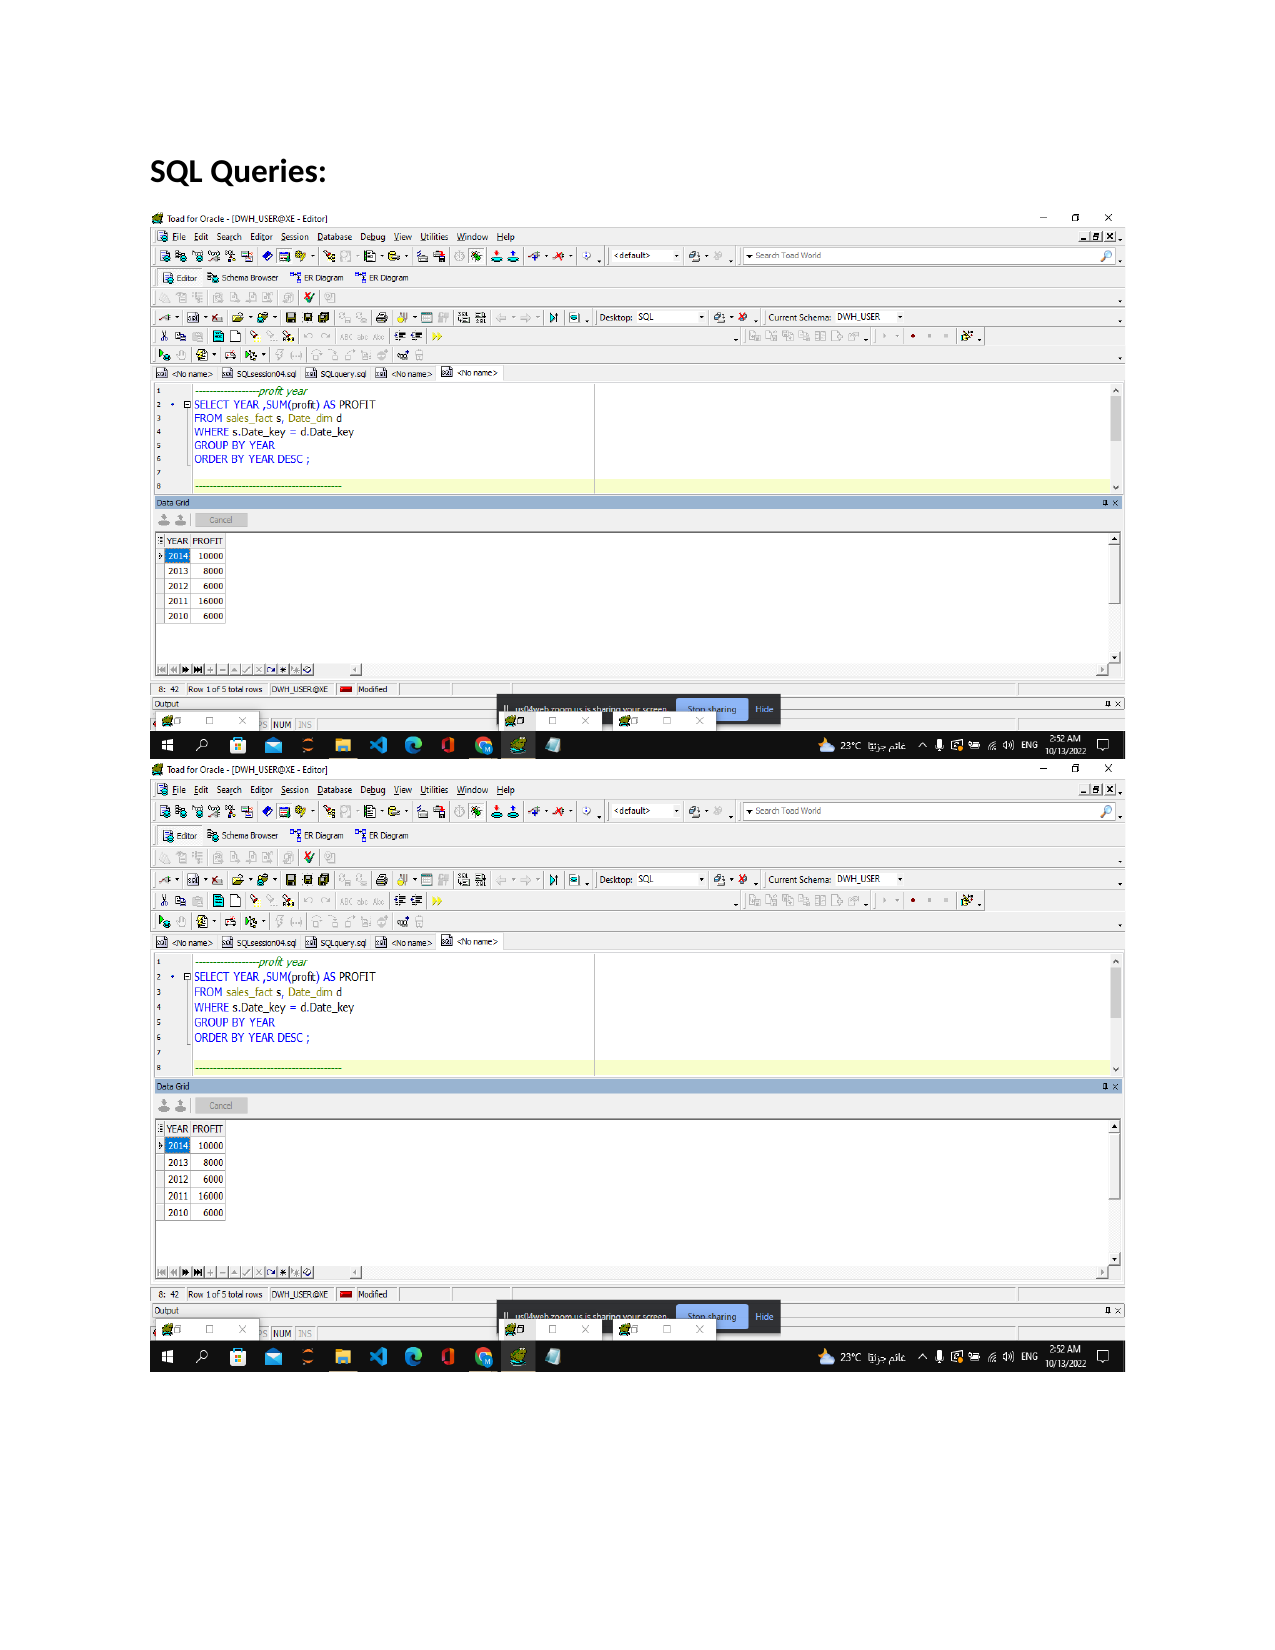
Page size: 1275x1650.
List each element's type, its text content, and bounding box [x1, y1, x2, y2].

text SQL Queries: [150, 150, 1125, 191]
picture [150, 210, 1125, 759]
picture [150, 761, 1125, 1372]
